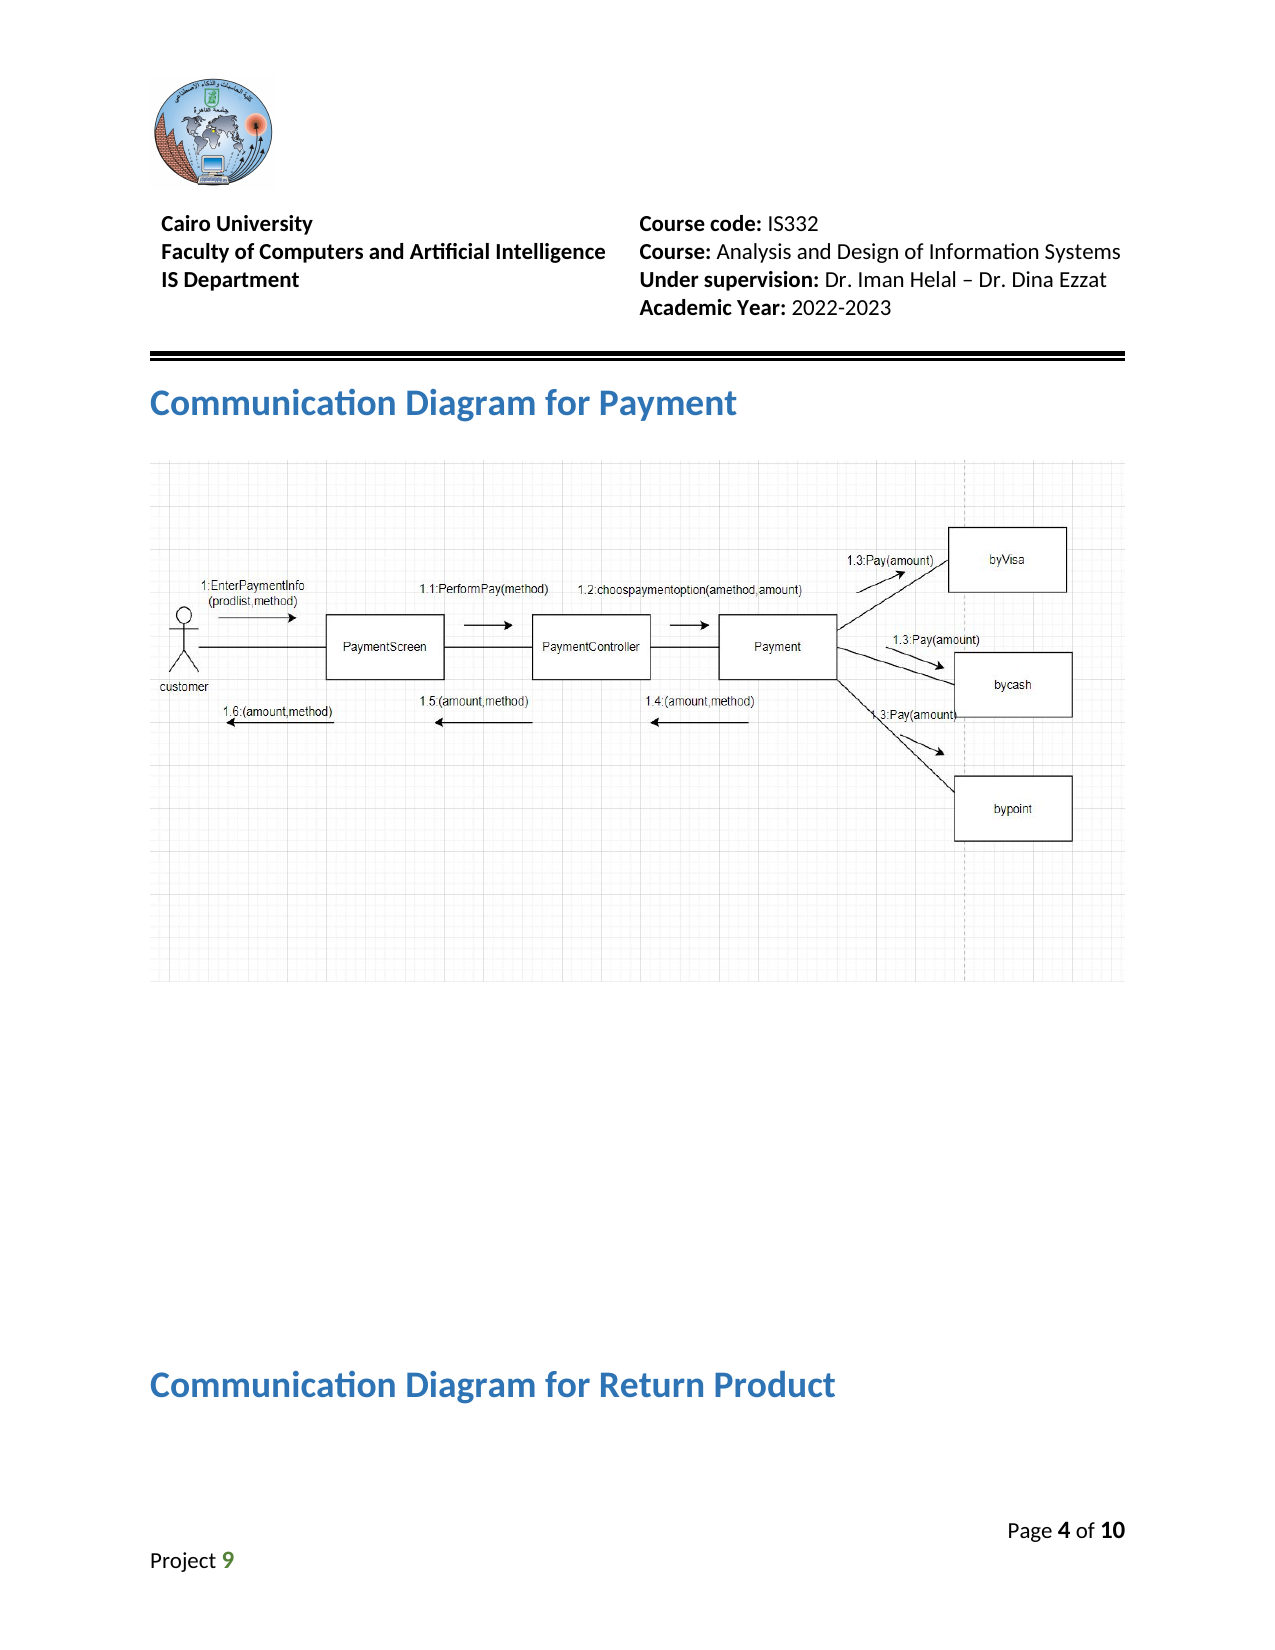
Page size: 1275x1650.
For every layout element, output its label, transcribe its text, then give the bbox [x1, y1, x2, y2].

picture [150, 75, 276, 190]
text Communication Diagram for Payment [150, 379, 1125, 425]
text Communication Diagram for Return Product [150, 1361, 1125, 1406]
picture [150, 460, 1125, 982]
